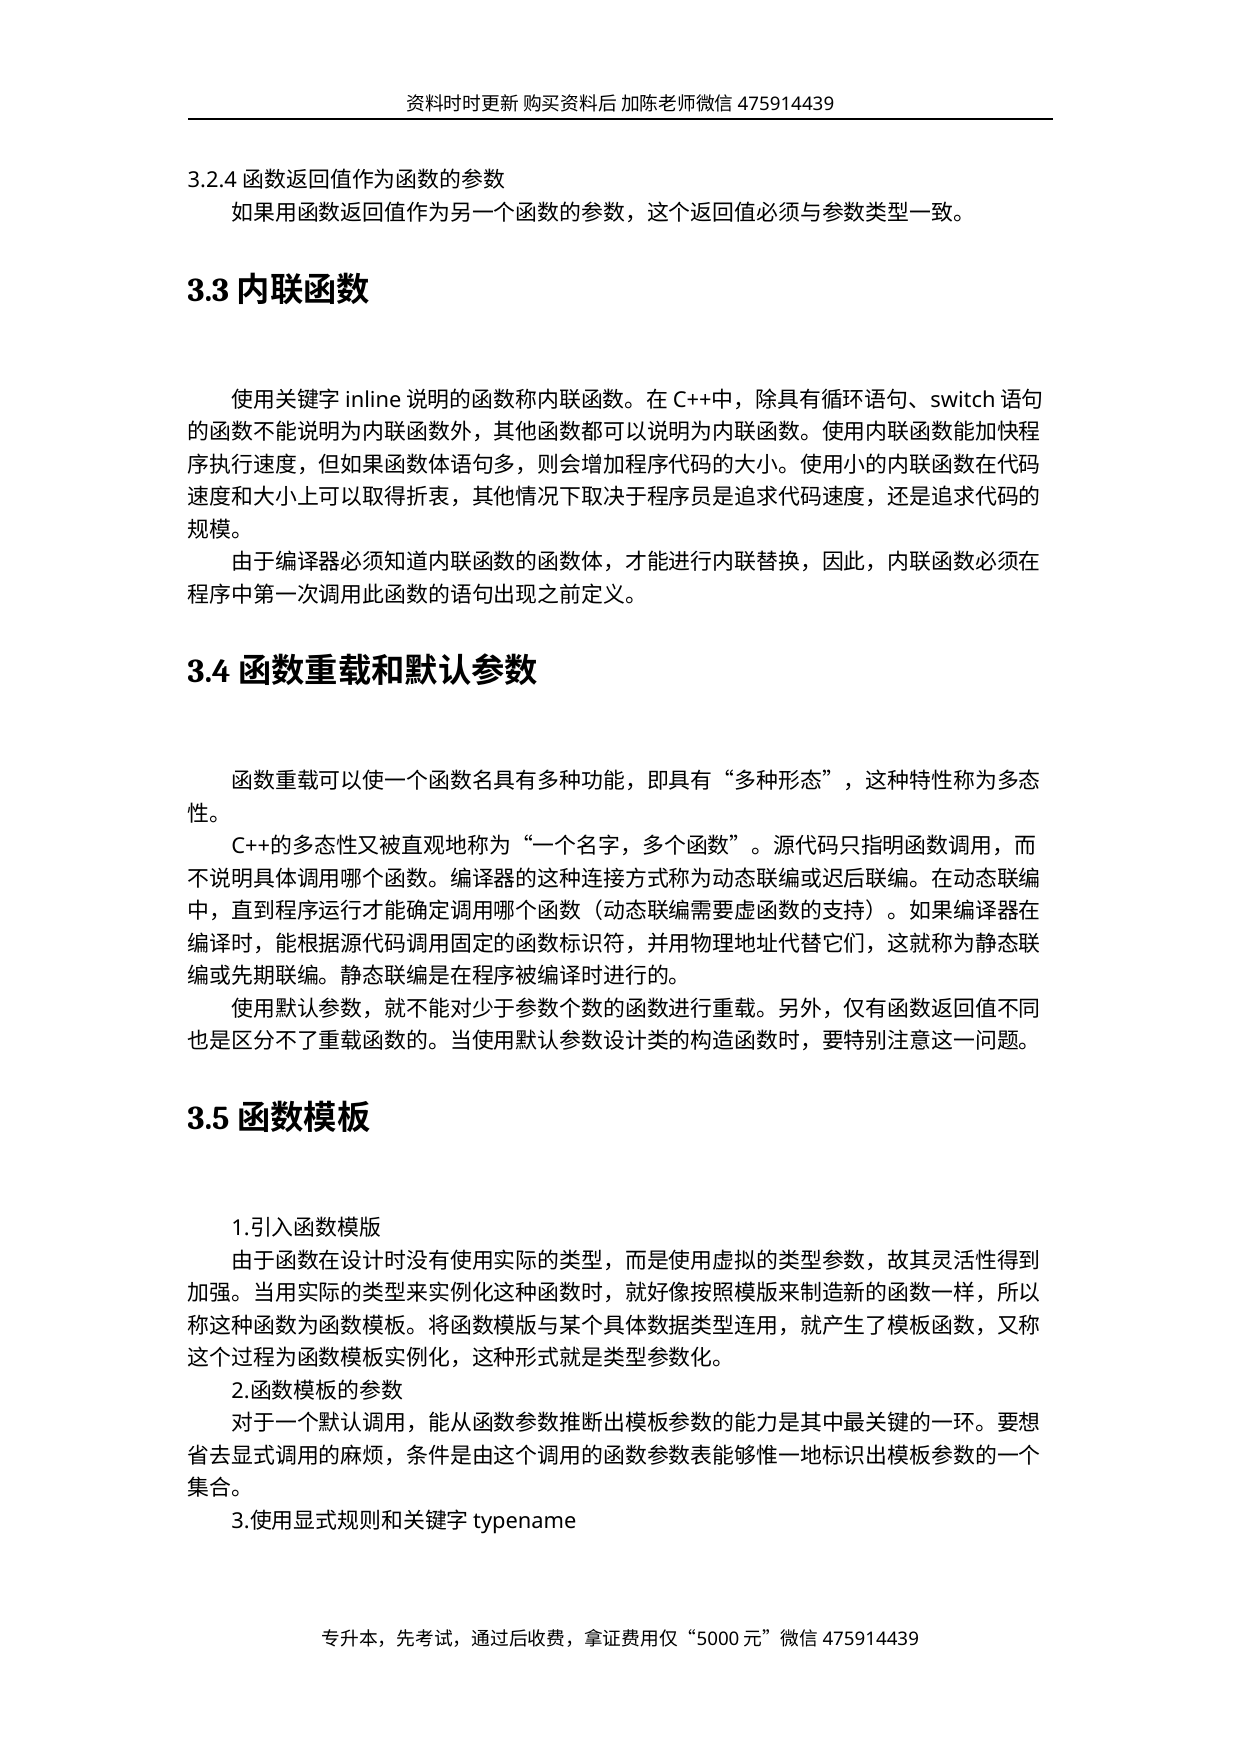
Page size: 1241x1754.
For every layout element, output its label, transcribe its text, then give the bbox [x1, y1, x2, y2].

text 由于函数在设计时没有使用实际的类型，而是使用虚拟的类型参数，故其灵活性得到加强。当用实际的类型来实例化这种函数时，就好像按照模版来制造新的函数一样，所以称这种函数为函数模板。将函数模版与某个具体数据类型连用，就产生了模板函数，又称这个过程为函数模板实例化，这种形式就是类型参数化。 [187, 1242, 1053, 1372]
text C++的多态性又被直观地称为“一个名字，多个函数”。源代码只指明函数调用，而不说明具体调用哪个函数。编译器的这种连接方式称为动态联编或迟后联编。在动态联编中，直到程序运行才能确定调用哪个函数（动态联编需要虚函数的支持）。如果编译器在编译时，能根据源代码调用固定的函数标识符，并用物理地址代替它们，这就称为静态联编或先期联编。静态联编是在程序被编译时进行的。 [187, 828, 1053, 991]
text 2.函数模板的参数 [187, 1372, 1053, 1405]
subtitle 3.5 函数模板 [187, 1083, 1053, 1148]
text 3.使用显式规则和关键字typename [187, 1502, 1053, 1535]
text 1.引入函数模版 [187, 1210, 1053, 1242]
text 函数重载可以使一个函数名具有多种功能，即具有“多种形态”，这种特性称为多态性。 [187, 763, 1053, 828]
subtitle 3.4 函数重载和默认参数 [187, 636, 1053, 701]
text 由于编译器必须知道内联函数的函数体，才能进行内联替换，因此，内联函数必须在程序中第一次调用此函数的语句出现之前定义。 [187, 544, 1053, 609]
subtitle 3.3 内联函数 [187, 254, 1053, 319]
text 如果用函数返回值作为另一个函数的参数，这个返回值必须与参数类型一致。 [187, 194, 1053, 227]
text 3.2.4 函数返回值作为函数的参数 [187, 162, 1053, 194]
text 使用默认参数，就不能对少于参数个数的函数进行重载。另外，仅有函数返回值不同也是区分不了重载函数的。当使用默认参数设计类的构造函数时，要特别注意这一问题。 [187, 991, 1053, 1056]
text 使用关键字inline说明的函数称内联函数。在C++中，除具有循环语句、switch语句的函数不能说明为内联函数外，其他函数都可以说明为内联函数。使用内联函数能加快程序执行速度，但如果函数体语句多，则会增加程序代码的大小。使用小的内联函数在代码速度和大小上可以取得折衷，其他情况下取决于程序员是追求代码速度，还是追求代码的规模。 [187, 381, 1053, 544]
text 对于一个默认调用，能从函数参数推断出模板参数的能力是其中最关键的一环。要想省去显式调用的麻烦，条件是由这个调用的函数参数表能够惟一地标识出模板参数的一个集合。 [187, 1405, 1053, 1502]
